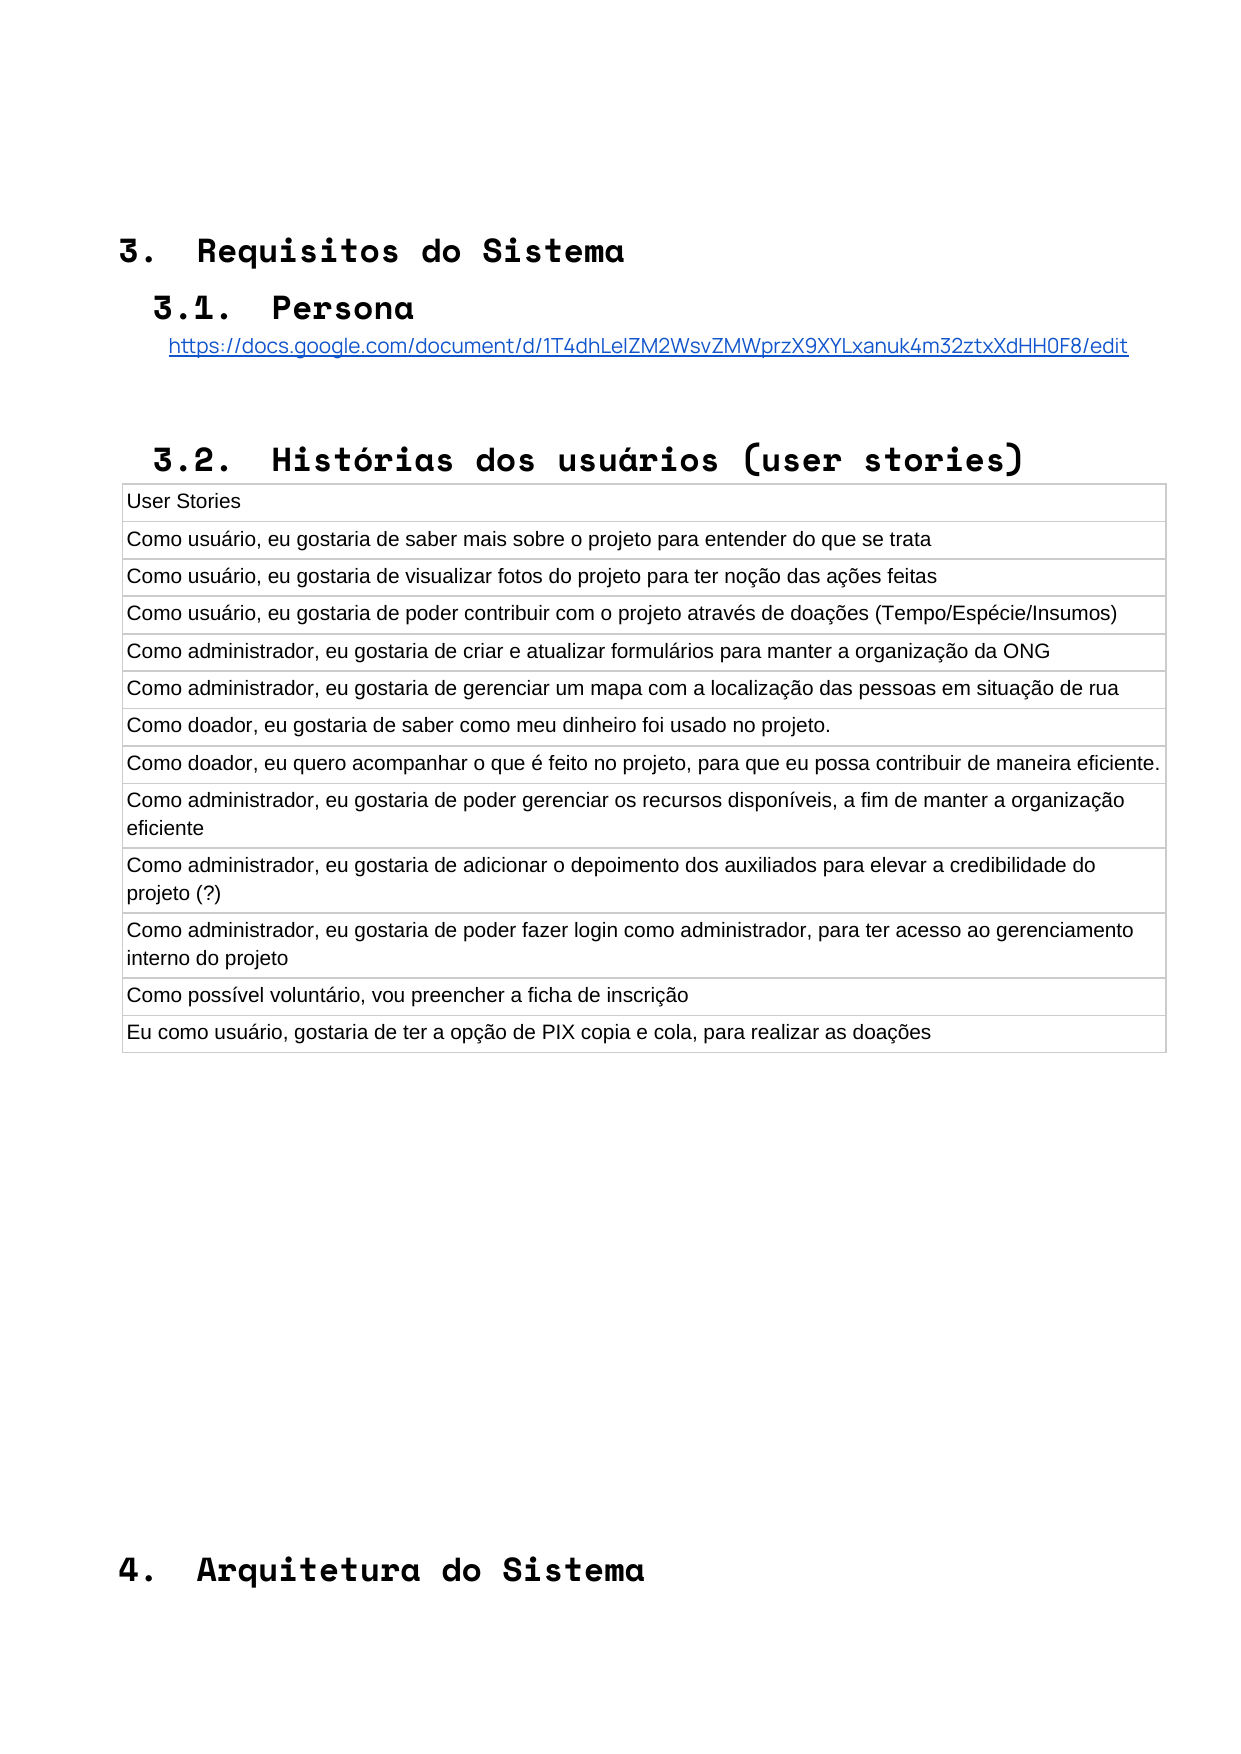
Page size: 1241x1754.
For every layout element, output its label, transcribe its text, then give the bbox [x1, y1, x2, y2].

table_cell Como administrador, eu gostaria de poder fazer login como administrador, para ter acesso ao gerenciamento interno do projeto [123, 914, 1165, 977]
table_cell Como doador, eu gostaria de saber como meu dinheiro foi usado no projeto. [123, 709, 1165, 745]
table_cell Como possível voluntário, vou preencher a ficha de inscrição [123, 979, 1165, 1014]
text https://docs.google.com/document/d/1T4dhLeIZM2WsvZMWprzX9XYLxanuk4m32ztxXdHH0F8/edit [168, 331, 1165, 359]
table_cell Como administrador, eu gostaria de poder gerenciar os recursos disponíveis, a fim de manter a organização eficiente [123, 784, 1165, 847]
table_cell Como usuário, eu gostaria de visualizar fotos do projeto para ter noção das ações feitas [123, 560, 1165, 595]
table_cell Eu como usuário, gostaria de ter a opção de PIX copia e cola, para realizar as doações [123, 1016, 1165, 1052]
table_cell Como usuário, eu gostaria de saber mais sobre o projeto para entender do que se trata [123, 522, 1165, 558]
table_cell Como administrador, eu gostaria de gerenciar um mapa com a localização das pessoas em situação de rua [123, 672, 1165, 708]
table_cell Como doador, eu quero acompanhar o que é feito no projeto, para que eu possa contribuir de maneira eficiente. [123, 747, 1165, 782]
table_cell Como administrador, eu gostaria de adicionar o depoimento dos auxiliados para elevar a credibilidade do projeto (?) [123, 849, 1165, 912]
table_header User Stories [123, 485, 1165, 521]
subtitle Arquitetura do Sistema [159, 1544, 1165, 1593]
subtitle Requisitos do Sistema [159, 225, 1165, 274]
subtitle Persona [234, 282, 1165, 331]
table_cell Como administrador, eu gostaria de criar e atualizar formulários para manter a organização da ONG [123, 635, 1165, 670]
subtitle Histórias dos usuários (user stories) [234, 434, 1165, 483]
table_cell Como usuário, eu gostaria de poder contribuir com o projeto através de doações (Tempo/Espécie/Insumos) [123, 597, 1165, 633]
